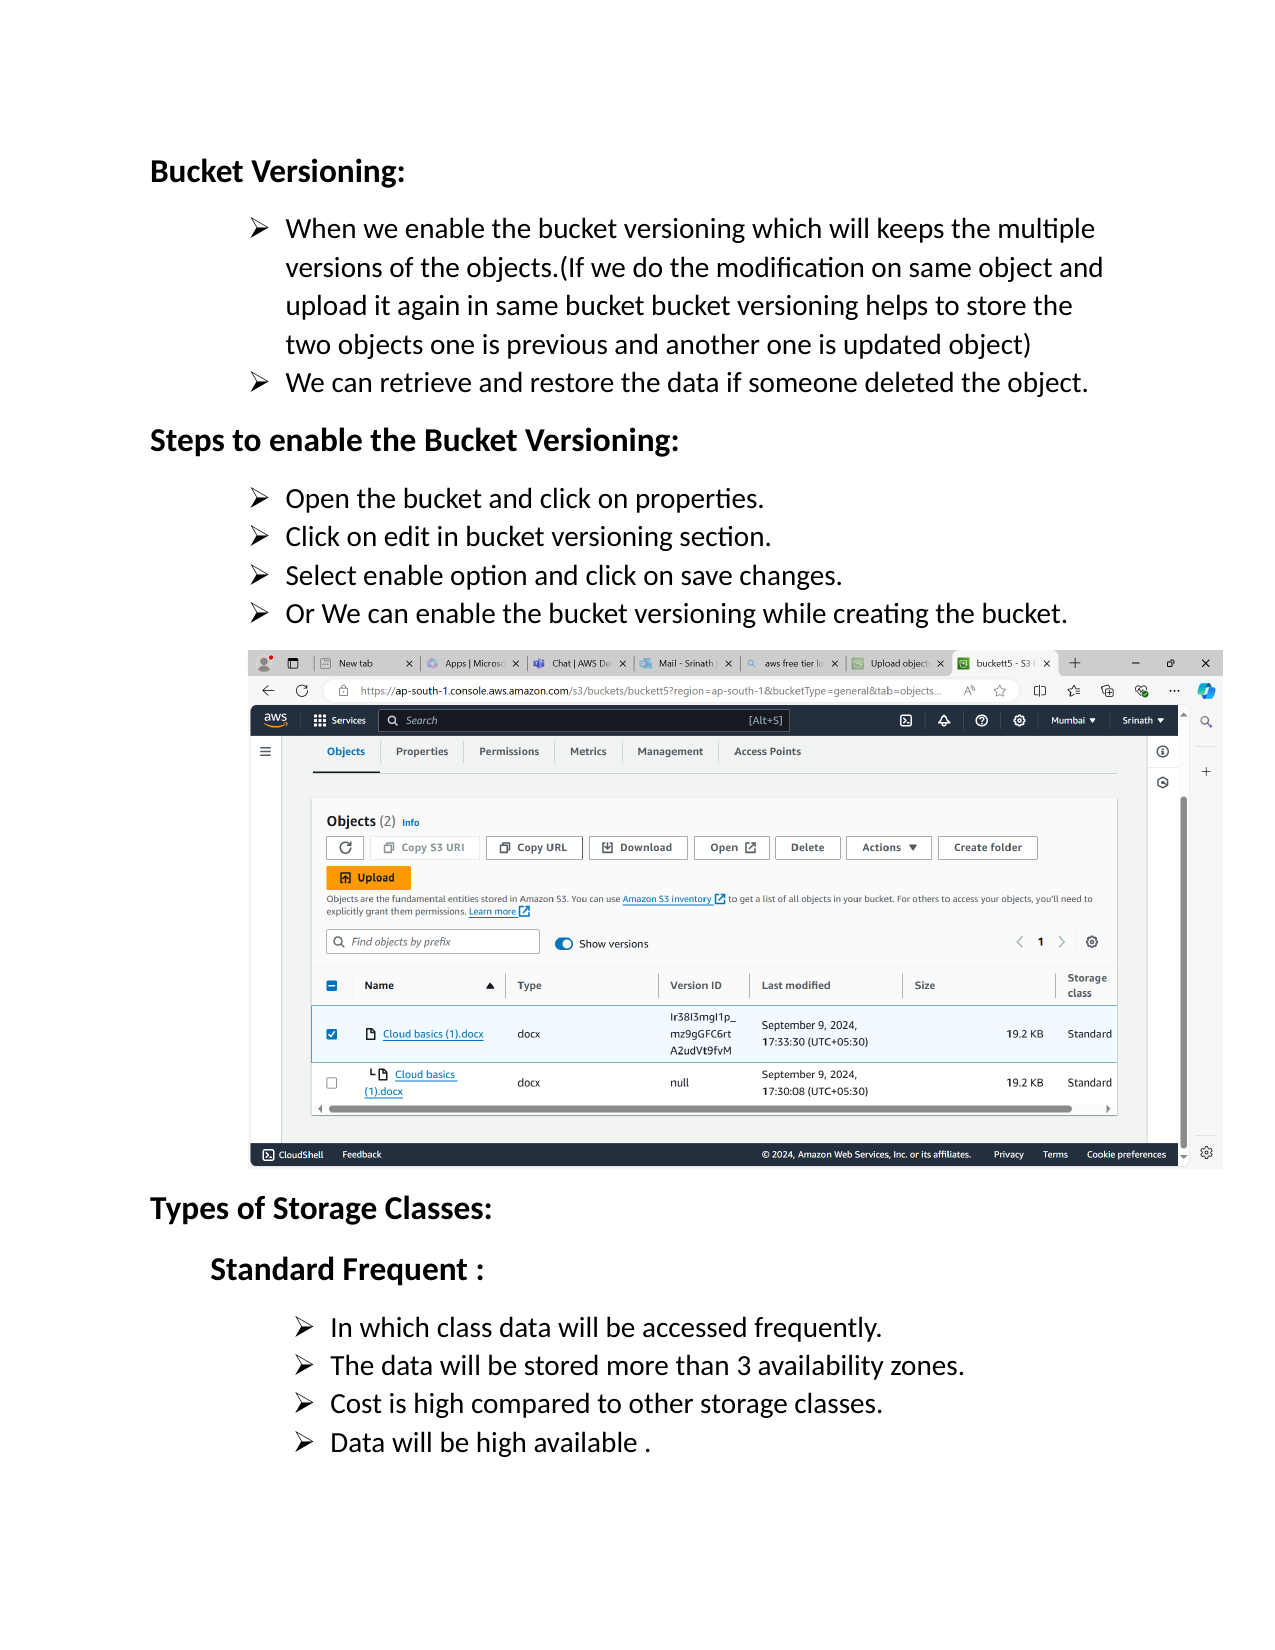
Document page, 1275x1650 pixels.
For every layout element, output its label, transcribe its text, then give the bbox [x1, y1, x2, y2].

list Select enable option and click on save changes. [248, 557, 1125, 593]
list Data will be high available . [293, 1424, 1125, 1459]
text Steps to enable the Bucket Versioning: [150, 419, 1125, 460]
text Standard Frequent : [150, 1248, 1125, 1289]
list The data will be stored more than 3 availability zones. [293, 1347, 1125, 1383]
text Types of Storage Classes: [150, 1187, 1125, 1228]
text Bucket Versioning: [150, 150, 1125, 191]
list Or We can enable the bucket versioning while creating the bucket. [248, 595, 1125, 631]
list When we enable the bucket versioning which will keeps the multiple versions of the objects.(If we do the modification on same object and upload it again in same bucket bucket versioning helps to store the two objects one is previous and another one is updated object) [248, 211, 1125, 362]
picture [247, 650, 1223, 1169]
list Click on edit in bucket versioning section. [248, 518, 1125, 554]
list Open the bucket and click on properties. [248, 480, 1125, 516]
list Cost is high compared to other storage classes. [293, 1386, 1125, 1421]
list In which class data will be accessed frequently. [293, 1309, 1125, 1344]
list We can retrieve and restore the data if someone deleted the object. [248, 364, 1125, 400]
